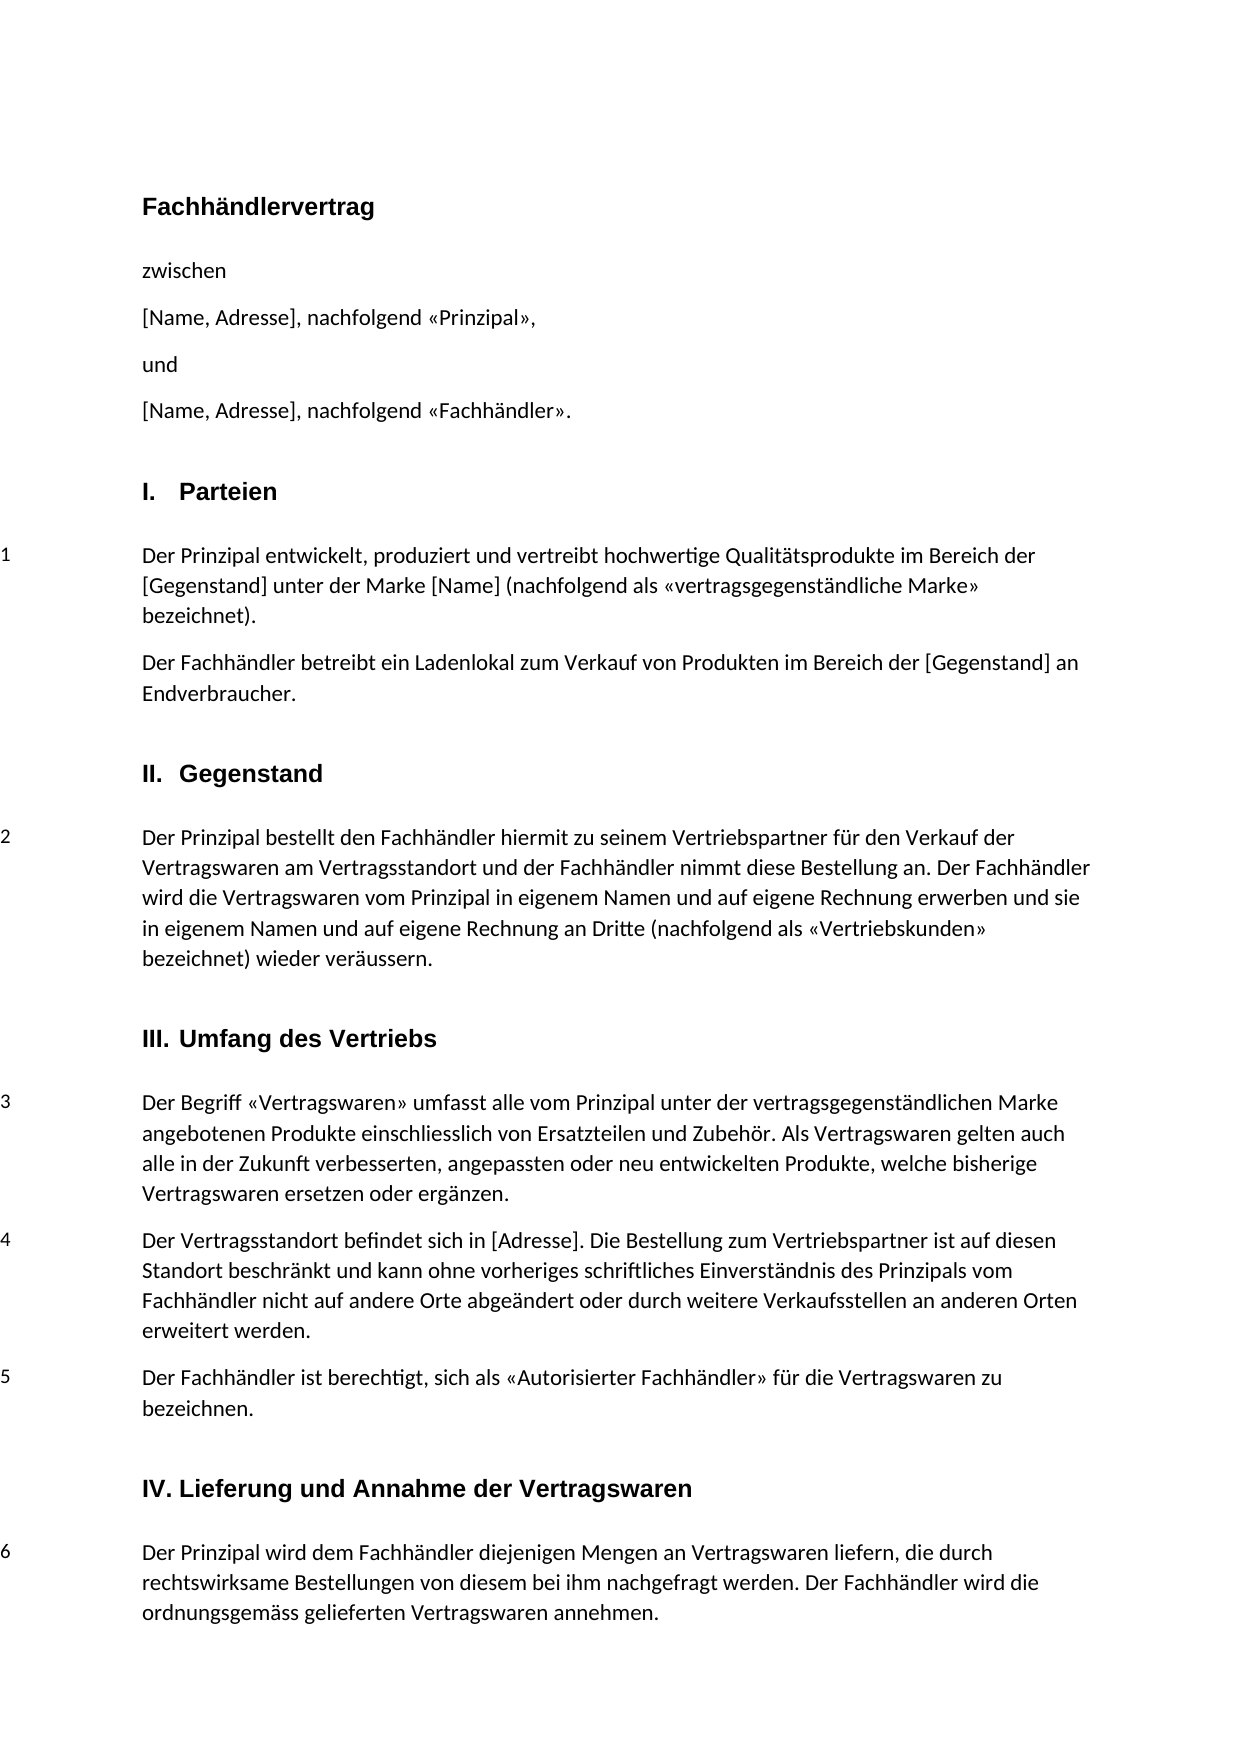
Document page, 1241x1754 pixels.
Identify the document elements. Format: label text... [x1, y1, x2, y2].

text Der Vertragsstandort befindet sich in [Adresse]. Die Bestellung zum Vertriebspartner ist auf diesen Standort beschränkt und kann ohne vorheriges schriftliches Einverständnis des Prinzipals vom Fachhändler nicht auf andere Orte abgeändert oder durch weitere Verkaufsstellen an anderen Orten erweitert werden. [142, 1226, 1098, 1344]
text und [142, 350, 1098, 378]
title I. Parteien [142, 477, 1098, 506]
title III. Umfang des Vertriebs [142, 1024, 1098, 1053]
text Der Fachhändler betreibt ein Ladenlokal zum Verkauf von Produkten im Bereich der [Gegenstand] an Endverbraucher. [142, 648, 1098, 707]
text Der Fachhändler ist berechtigt, sich als «Autorisierter Fachhändler» für die Vertragswaren zu bezeichnen. [142, 1363, 1098, 1422]
text [Name, Adresse], nachfolgend «Prinzipal», [142, 303, 1098, 331]
text Der Prinzipal entwickelt, produziert und vertreibt hochwertige Qualitätsprodukte im Bereich der [Gegenstand] unter der Marke [Name] (nachfolgend als «vertragsgegenständliche Marke» bezeichnet). [142, 541, 1098, 629]
title Fachhändlervertrag [142, 192, 1098, 221]
text Der Prinzipal bestellt den Fachhändler hiermit zu seinem Vertriebspartner für den Verkauf der Vertragswaren am Vertragsstandort und der Fachhändler nimmt diese Bestellung an. Der Fachhändler wird die Vertragswaren vom Prinzipal in eigenem Namen und auf eigene Rechnung erwerben und sie in eigenem Namen und auf eigene Rechnung an Dritte (nachfolgend als «Vertriebskunden» bezeichnet) wieder veräussern. [142, 823, 1098, 972]
text zwischen [142, 256, 1098, 284]
text Der Prinzipal wird dem Fachhändler diejenigen Mengen an Vertragswaren liefern, die durch rechtswirksame Bestellungen von diesem bei ihm nachgefragt werden. Der Fachhändler wird die ordnungsgemäss gelieferten Vertragswaren annehmen. [142, 1538, 1098, 1627]
title IV. Lieferung und Annahme der Vertragswaren [142, 1474, 1098, 1503]
title II. Gegenstand [142, 759, 1098, 788]
text [Name, Adresse], nachfolgend «Fachhändler». [142, 397, 1098, 425]
text Der Begriff «Vertragswaren» umfasst alle vom Prinzipal unter der vertragsgegenständlichen Marke angebotenen Produkte einschliesslich von Ersatzteilen und Zubehör. Als Vertragswaren gelten auch alle in der Zukunft verbesserten, angepassten oder neu entwickelten Produkte, welche bisherige Vertragswaren ersetzen oder ergänzen. [142, 1088, 1098, 1207]
